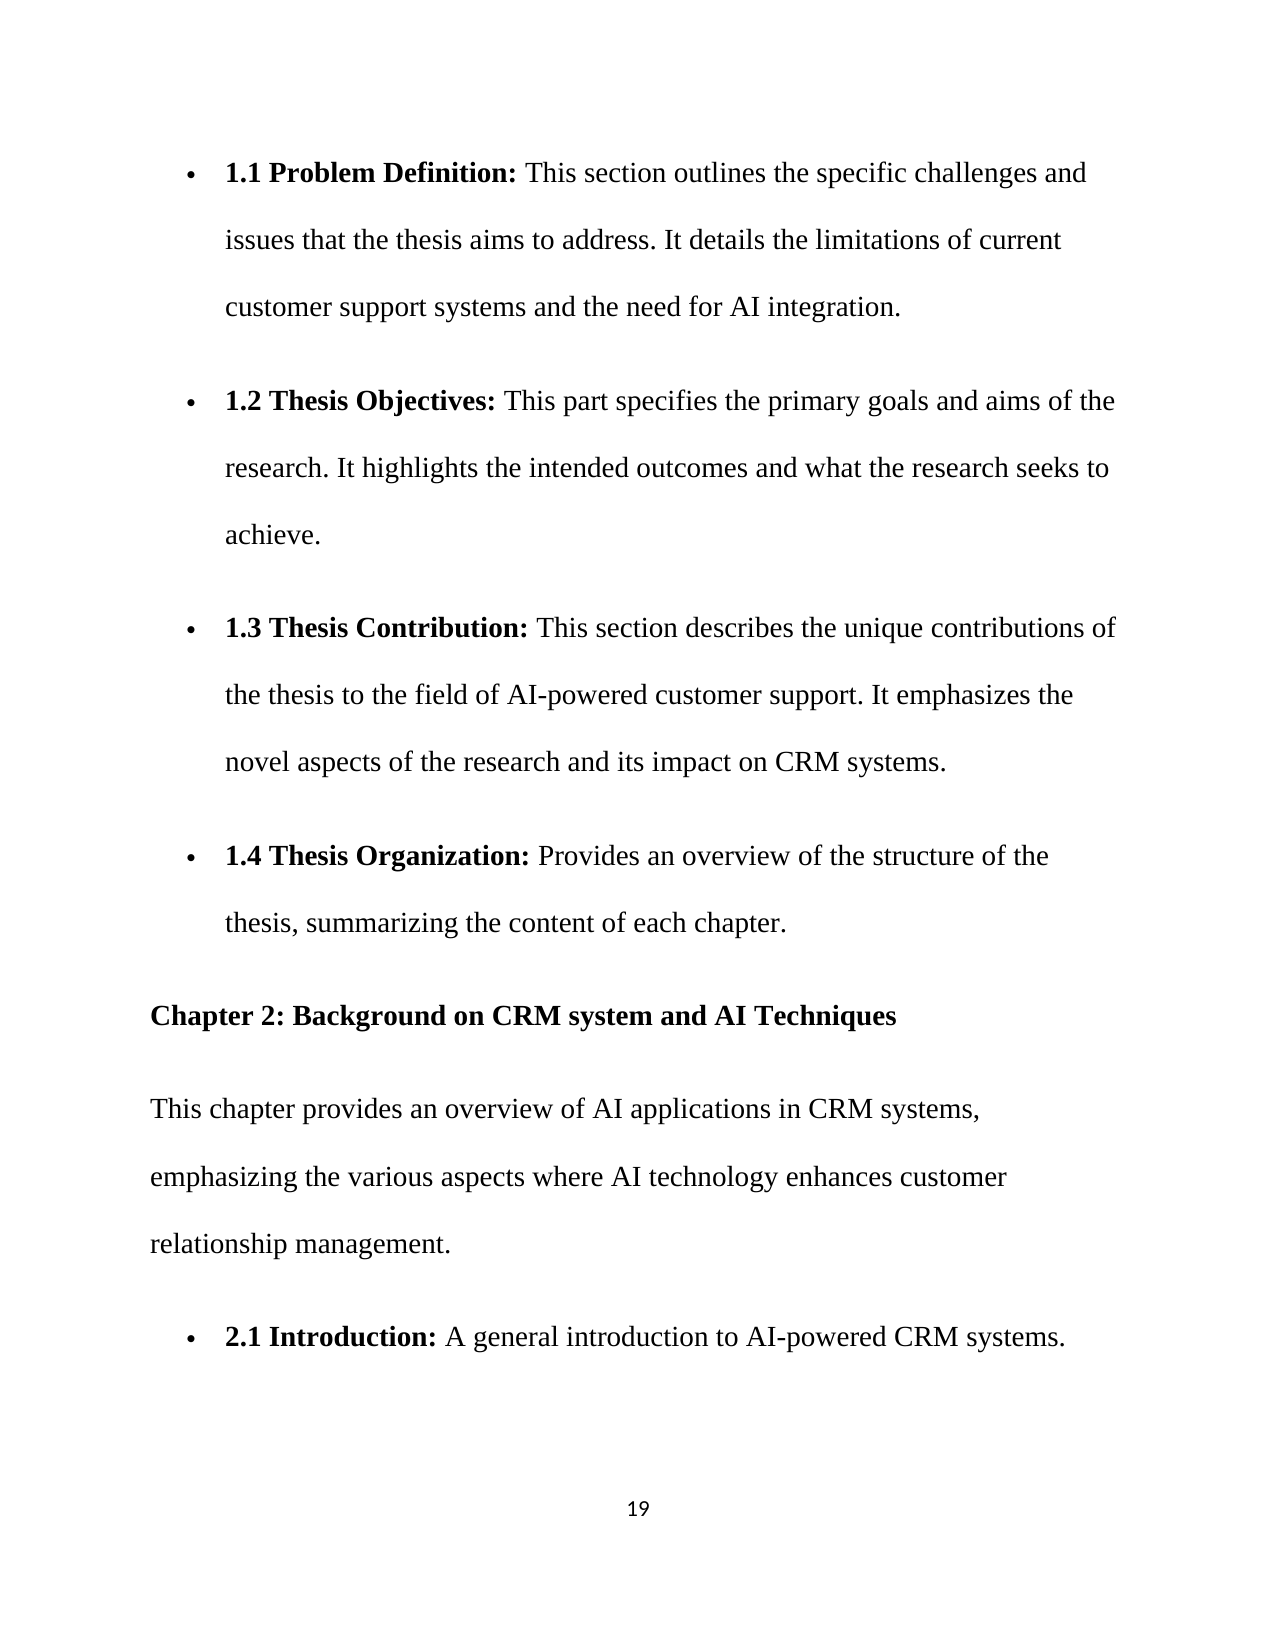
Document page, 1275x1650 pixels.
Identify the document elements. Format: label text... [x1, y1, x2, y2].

list 1.1 Problem Definition: This section outlines the specific challenges and issues that the thesis aims to address. It details the limitations of current customer support systems and the need for AI integration. [187, 155, 1126, 323]
text This chapter provides an overview of AI applications in CRM systems, emphasizing the various aspects where AI technology enhances customer relationship management. [150, 1092, 1126, 1259]
list 1.3 Thesis Contribution: This section describes the unique contributions of the thesis to the field of AI-powered customer support. It emphasizes the novel aspects of the research and its impact on CRM systems. [187, 610, 1126, 778]
text Chapter 2: Background on CRM system and AI Techniques [150, 998, 1126, 1032]
list 1.4 Thesis Organization: Provides an overview of the structure of the thesis, summarizing the content of each chapter. [187, 838, 1126, 938]
list 1.2 Thesis Objectives: This part specifies the primary goals and aims of the research. It highlights the intended outcomes and what the research seeks to achieve. [187, 383, 1126, 551]
list 2.1 Introduction: A general introduction to AI-powered CRM systems. [187, 1319, 1126, 1353]
